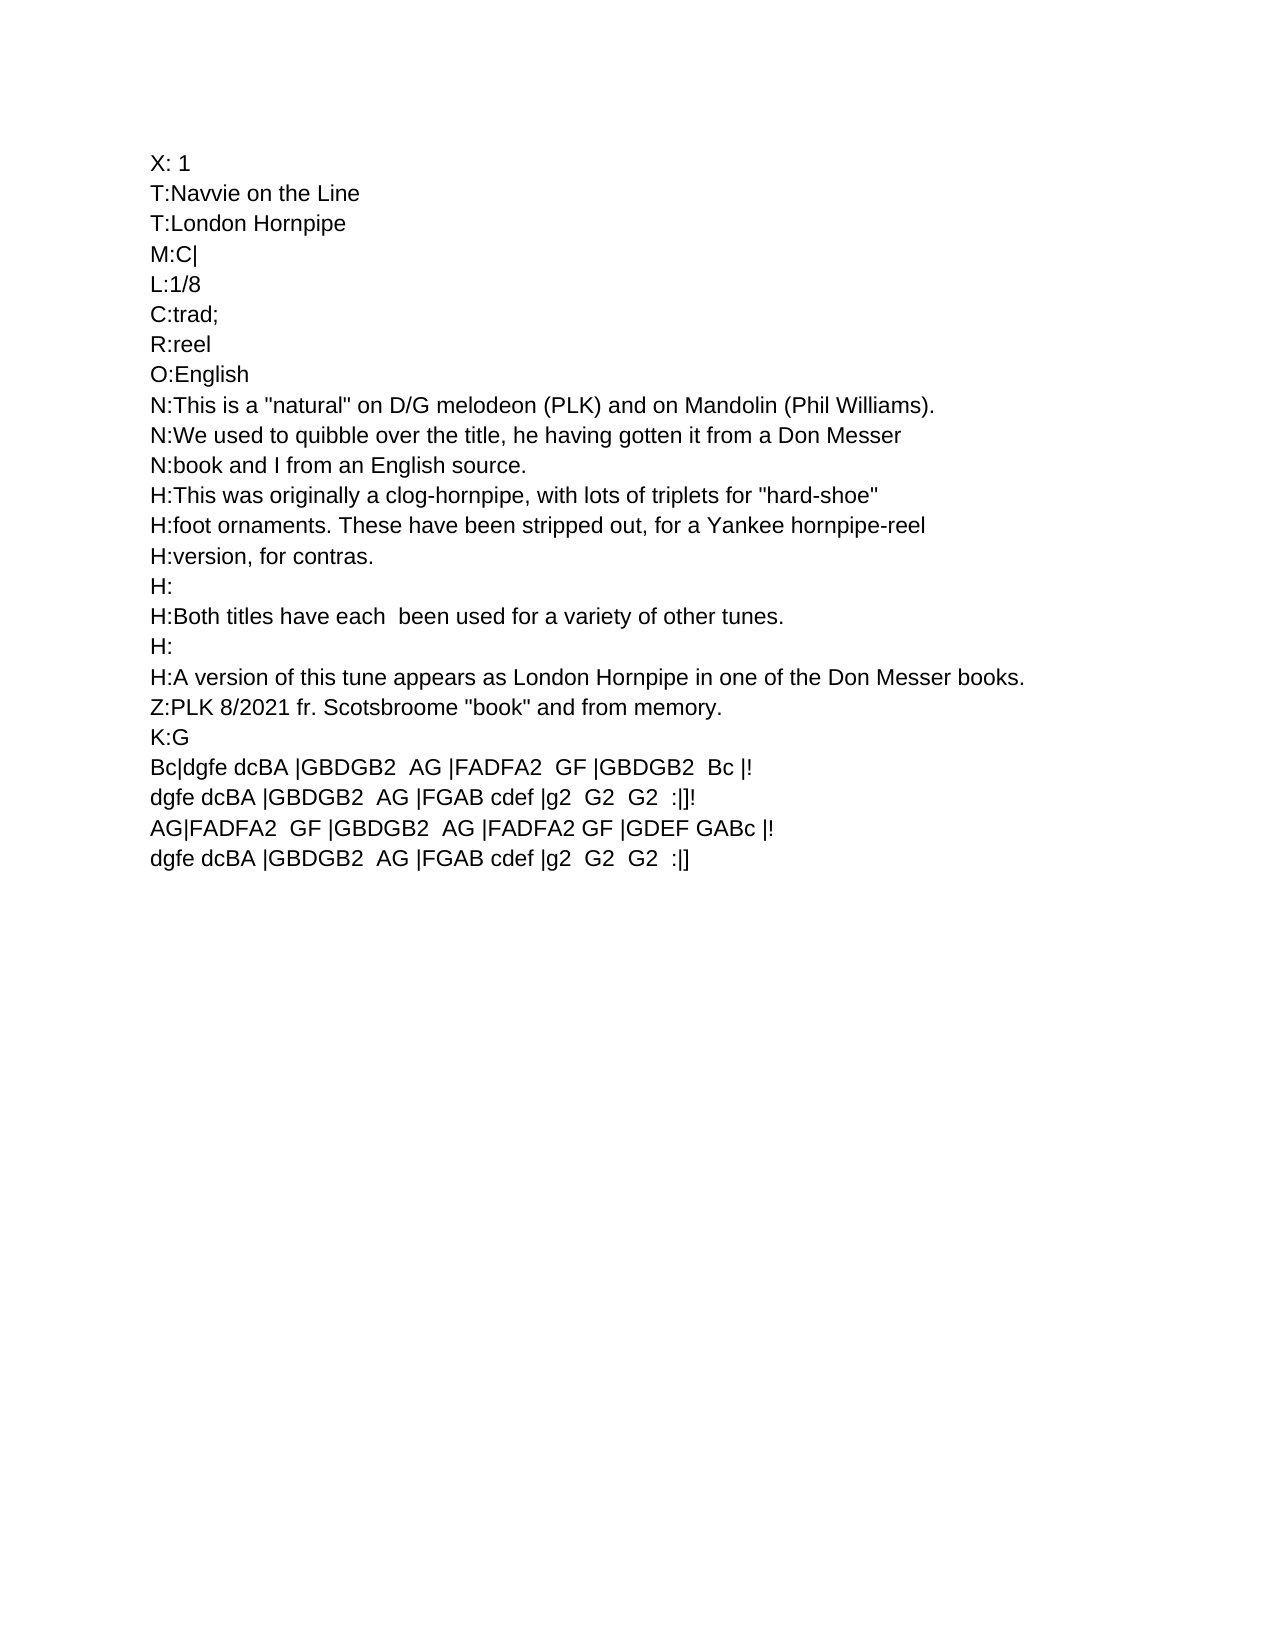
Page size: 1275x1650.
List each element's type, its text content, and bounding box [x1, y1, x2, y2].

text N:We used to quibble over the title, he having gotten it from a Don Messer [150, 422, 1125, 448]
text Bc|dgfe dcBA |GBDGB2 AG |FADFA2 GF |GBDGB2 Bc |! [150, 754, 1125, 781]
text Z:PLK 8/2021 fr. Scotsbroome "book" and from memory. [150, 694, 1125, 720]
text H:version, for contras. [150, 543, 1125, 569]
text H: [150, 633, 1125, 660]
text L:1/8 [150, 271, 1125, 297]
text H:A version of this tune appears as London Hornpipe in one of the Don Messer books. [150, 663, 1125, 690]
text H:Both titles have each been used for a variety of other tunes. [150, 603, 1125, 629]
text K:G [150, 724, 1125, 750]
text C:trad; [150, 301, 1125, 327]
text dgfe dcBA |GBDGB2 AG |FGAB cdef |g2 G2 G2 :|]! [150, 784, 1125, 811]
text H:foot ornaments. These have been stripped out, for a Yankee hornpipe-reel [150, 512, 1125, 539]
text M:C| [150, 241, 1125, 267]
text H: [150, 573, 1125, 599]
text R:reel [150, 331, 1125, 358]
text N:This is a "natural" on D/G melodeon (PLK) and on Mandolin (Phil Williams). [150, 392, 1125, 418]
text O:English [150, 361, 1125, 388]
text AG|FADFA2 GF |GBDGB2 AG |FADFA2 GF |GDEF GABc |! [150, 814, 1125, 841]
text X: 1 [150, 150, 1125, 176]
text T:London Hornpipe [150, 210, 1125, 237]
text T:Navvie on the Line [150, 180, 1125, 207]
text dgfe dcBA |GBDGB2 AG |FGAB cdef |g2 G2 G2 :|] [150, 845, 1125, 871]
text N:book and I from an English source. [150, 452, 1125, 478]
text H:This was originally a clog-hornpipe, with lots of triplets for "hard-shoe" [150, 482, 1125, 509]
